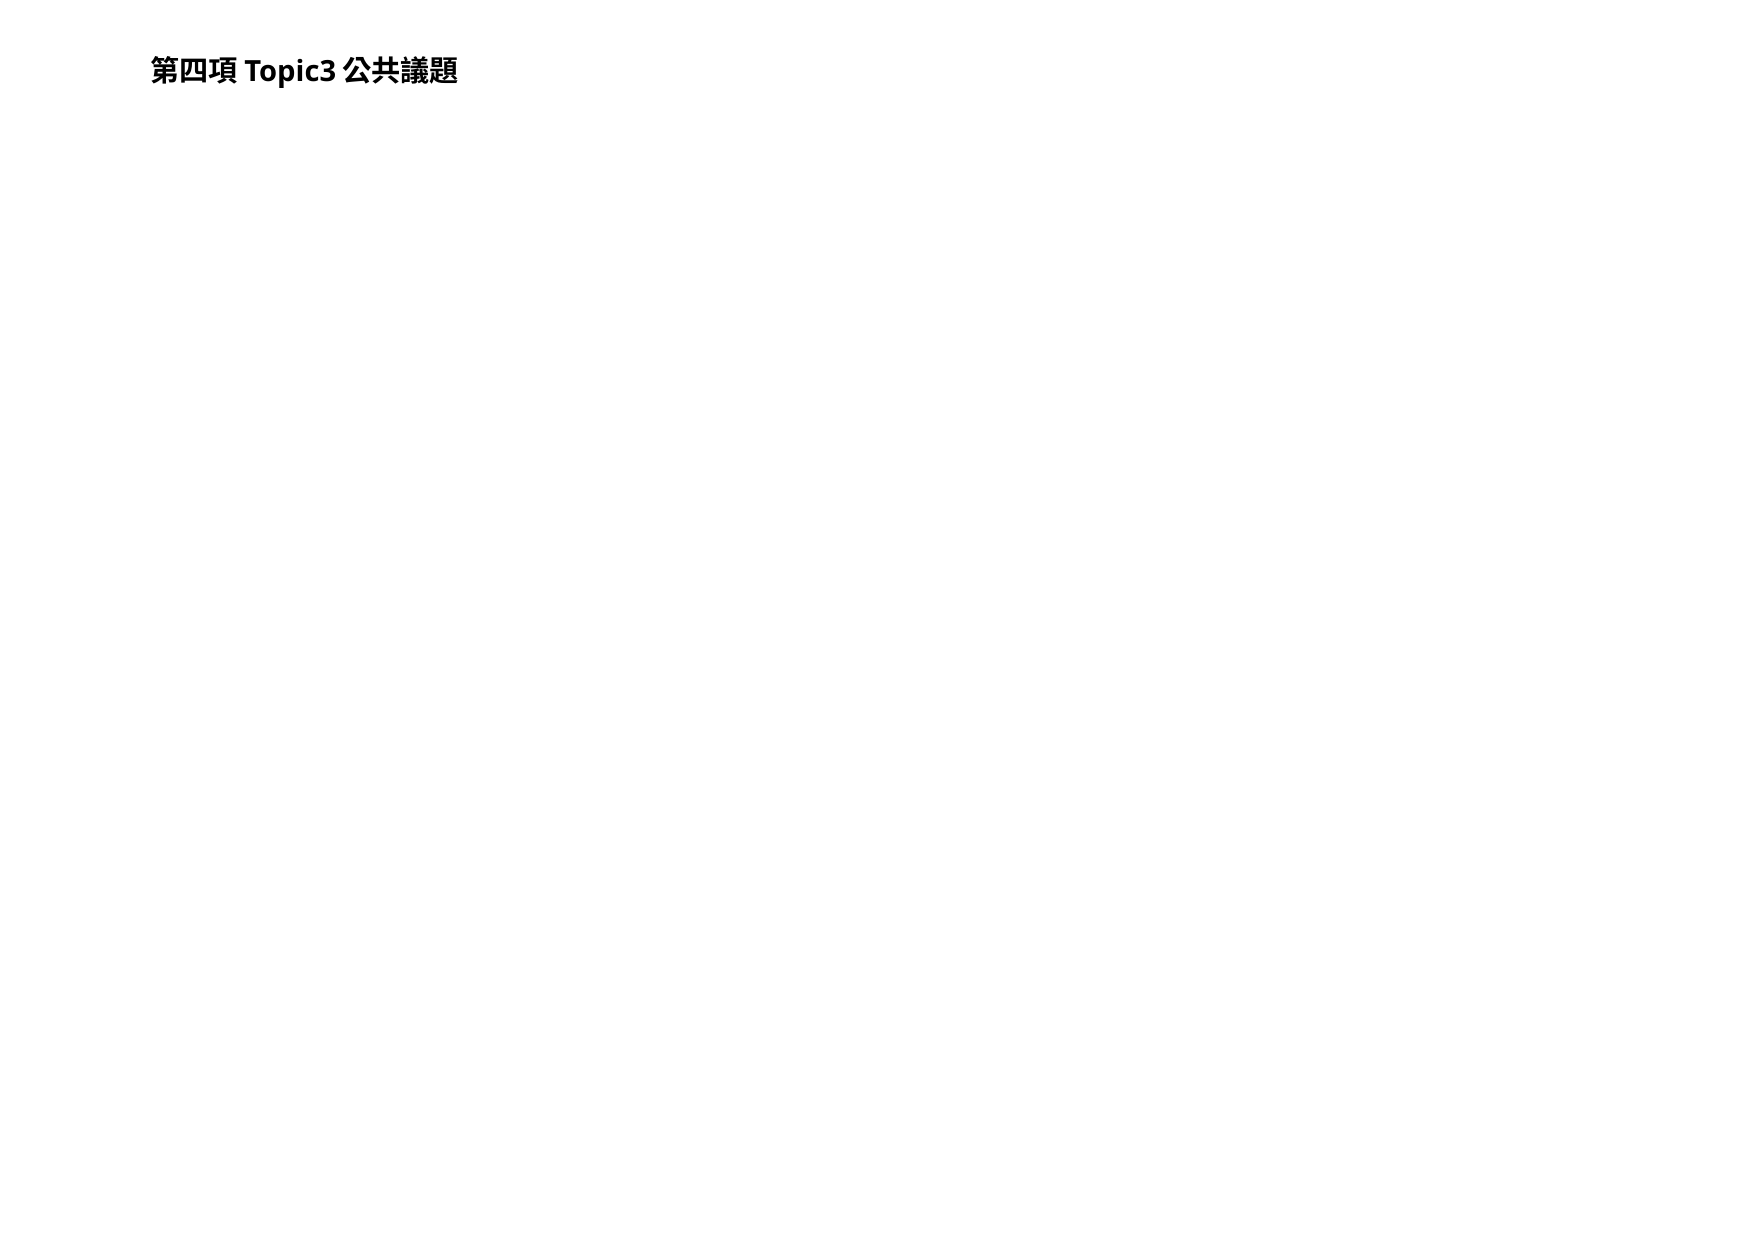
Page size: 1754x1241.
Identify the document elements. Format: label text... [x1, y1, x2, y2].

subtitle 第四項 Topic3公共議題 [150, 31, 1604, 106]
